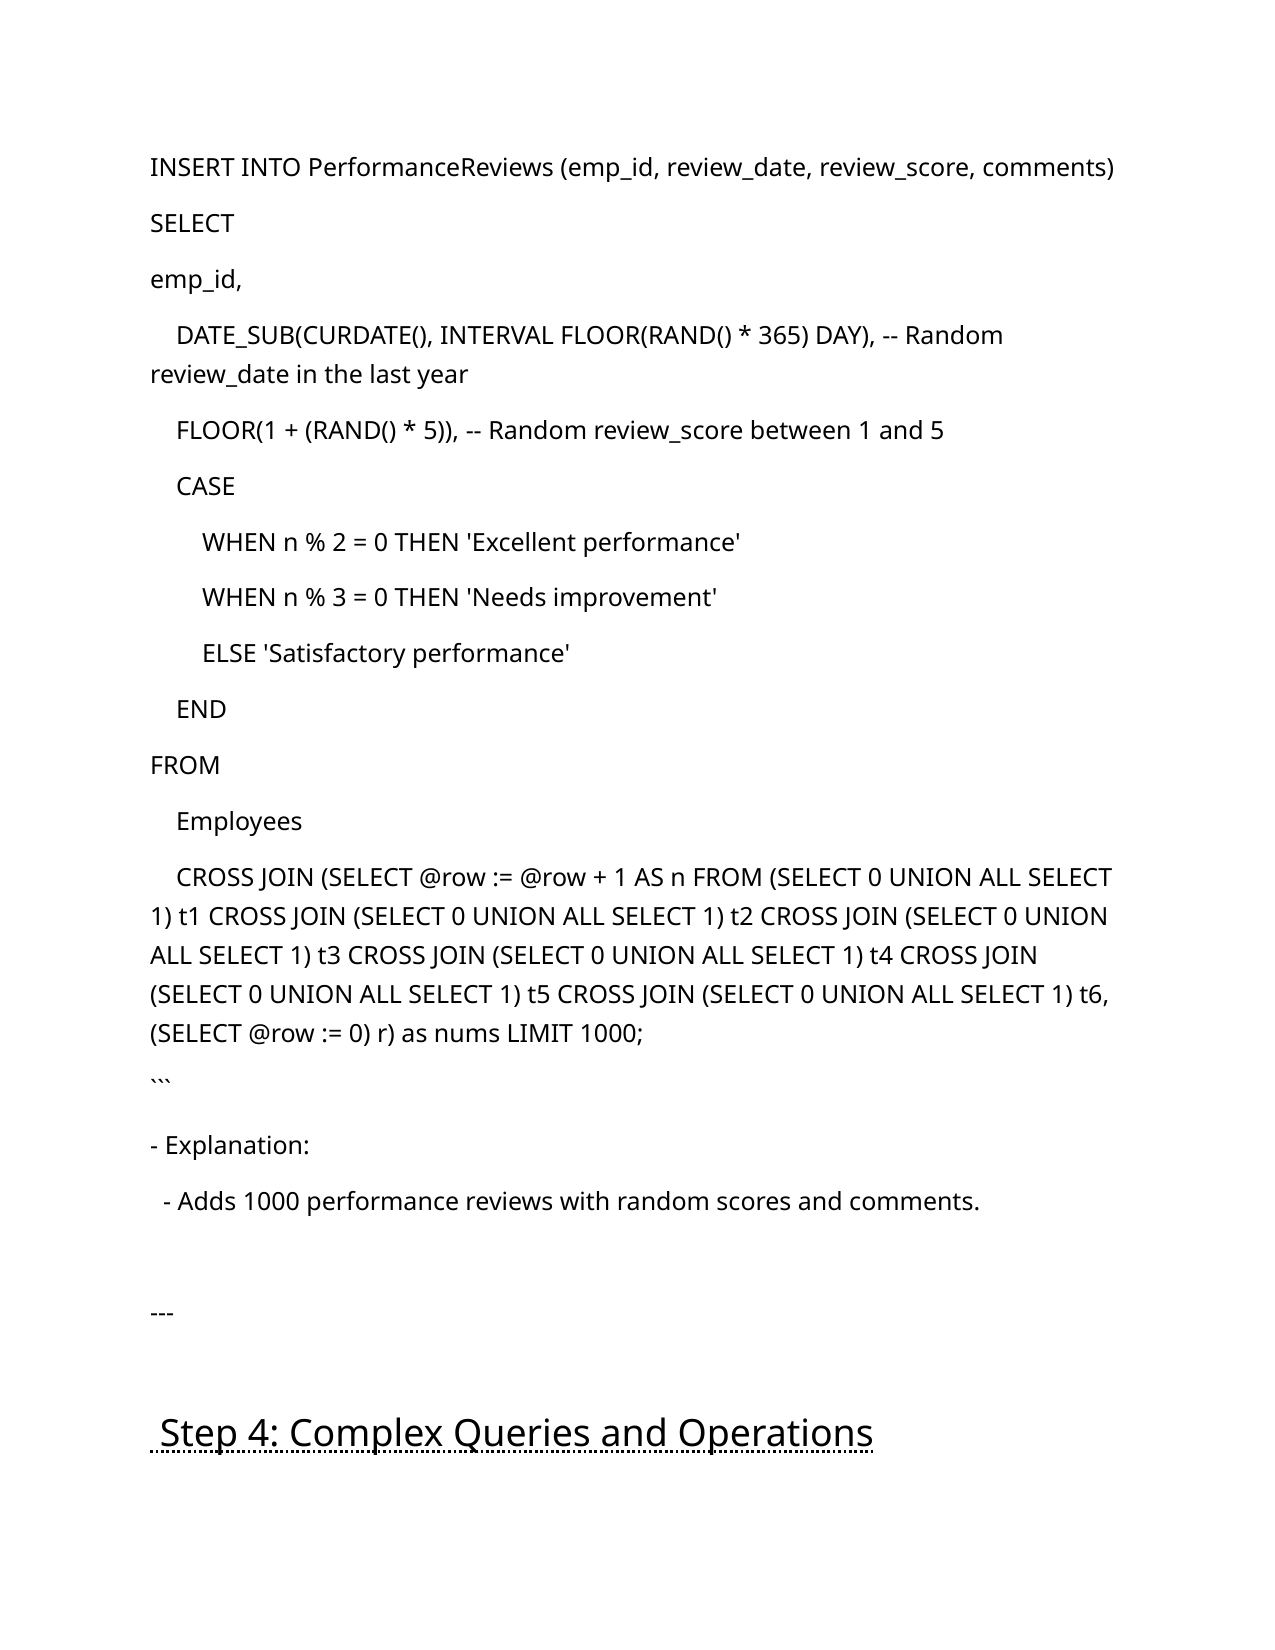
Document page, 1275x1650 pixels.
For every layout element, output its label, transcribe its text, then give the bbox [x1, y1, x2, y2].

text Step 4: Complex Queries and Operations [150, 1407, 1125, 1458]
text INSERT INTO PerformanceReviews (emp_id, review_date, review_score, comments) [150, 150, 1125, 184]
text WHEN n % 2 = 0 THEN 'Excellent performance' [150, 524, 1125, 558]
text DATE_SUB(CURDATE(), INTERVAL FLOOR(RAND() * 365) DAY), -- Random review_date in the last year [150, 317, 1125, 391]
text CROSS JOIN (SELECT @row := @row + 1 AS n FROM (SELECT 0 UNION ALL SELECT 1) t1 CROSS JOIN (SELECT 0 UNION ALL SELECT 1) t2 CROSS JOIN (SELECT 0 UNION ALL SELECT 1) t3 CROSS JOIN (SELECT 0 UNION ALL SELECT 1) t4 CROSS JOIN (SELECT 0 UNION ALL SELECT 1) t5 CROSS JOIN (SELECT 0 UNION ALL SELECT 1) t6, (SELECT @row := 0) r) as nums LIMIT 1000; [150, 859, 1125, 1050]
text FLOOR(1 + (RAND() * 5)), -- Random review_score between 1 and 5 [150, 412, 1125, 447]
text CASE [150, 468, 1125, 502]
text SELECT [150, 206, 1125, 240]
text Employees [150, 803, 1125, 837]
text - Explanation: [150, 1127, 1125, 1162]
text END [150, 692, 1125, 726]
text FROM [150, 747, 1125, 782]
text - Adds 1000 performance reviews with random scores and comments. [150, 1183, 1125, 1217]
text --- [150, 1295, 1125, 1329]
text ELSE 'Satisfactory performance' [150, 636, 1125, 670]
text ``` [150, 1072, 1125, 1106]
text emp_id, [150, 262, 1125, 296]
text WHEN n % 3 = 0 THEN 'Needs improvement' [150, 580, 1125, 614]
